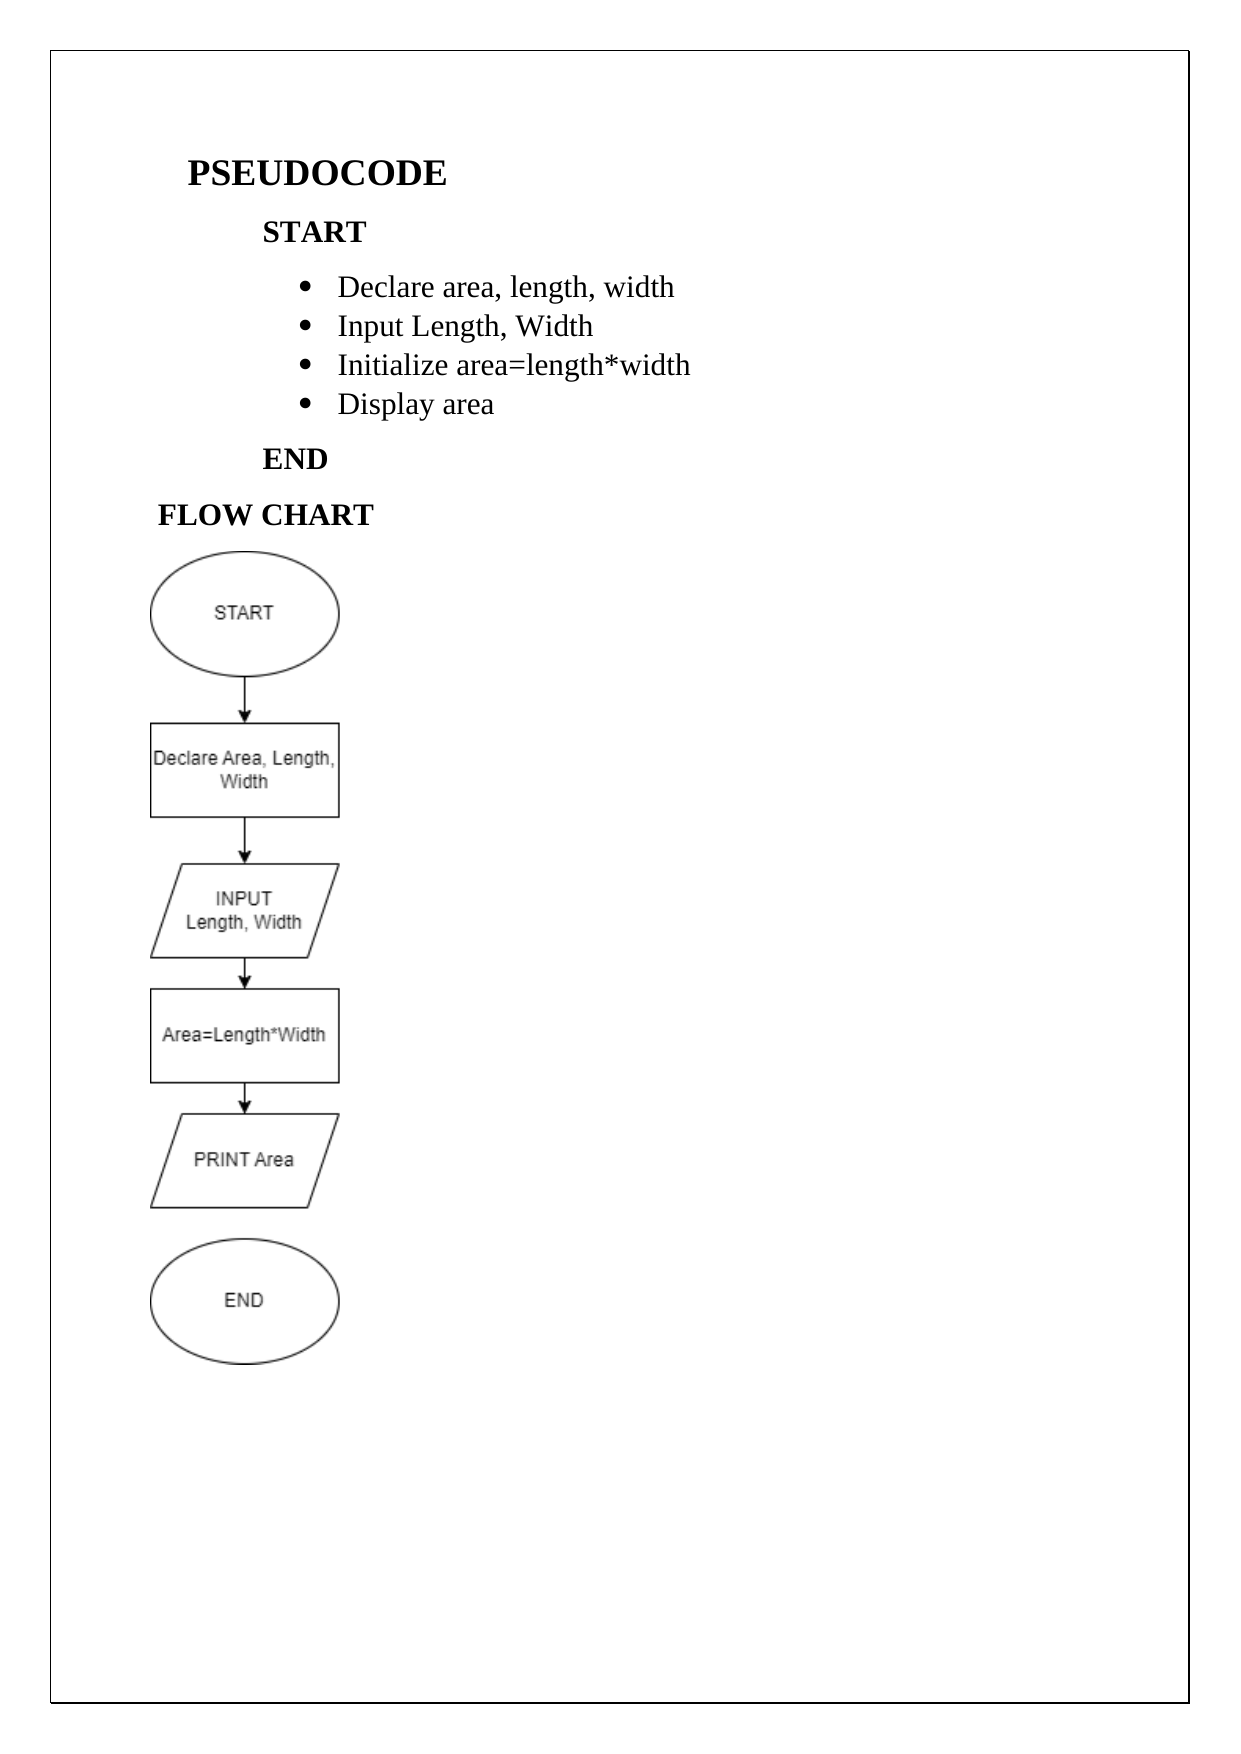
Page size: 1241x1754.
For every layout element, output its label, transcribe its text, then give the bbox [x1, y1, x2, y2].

picture [150, 551, 340, 1365]
text END [262, 440, 1089, 476]
list Initialize area=length*width [300, 346, 1089, 382]
text PSEUDOCODE [187, 150, 1089, 193]
list Display area [300, 385, 1089, 421]
list Declare area, length, width [300, 269, 1089, 304]
list Input Length, Width [300, 307, 1089, 343]
text FLOW CHART [150, 496, 1089, 532]
text START [262, 213, 1089, 249]
